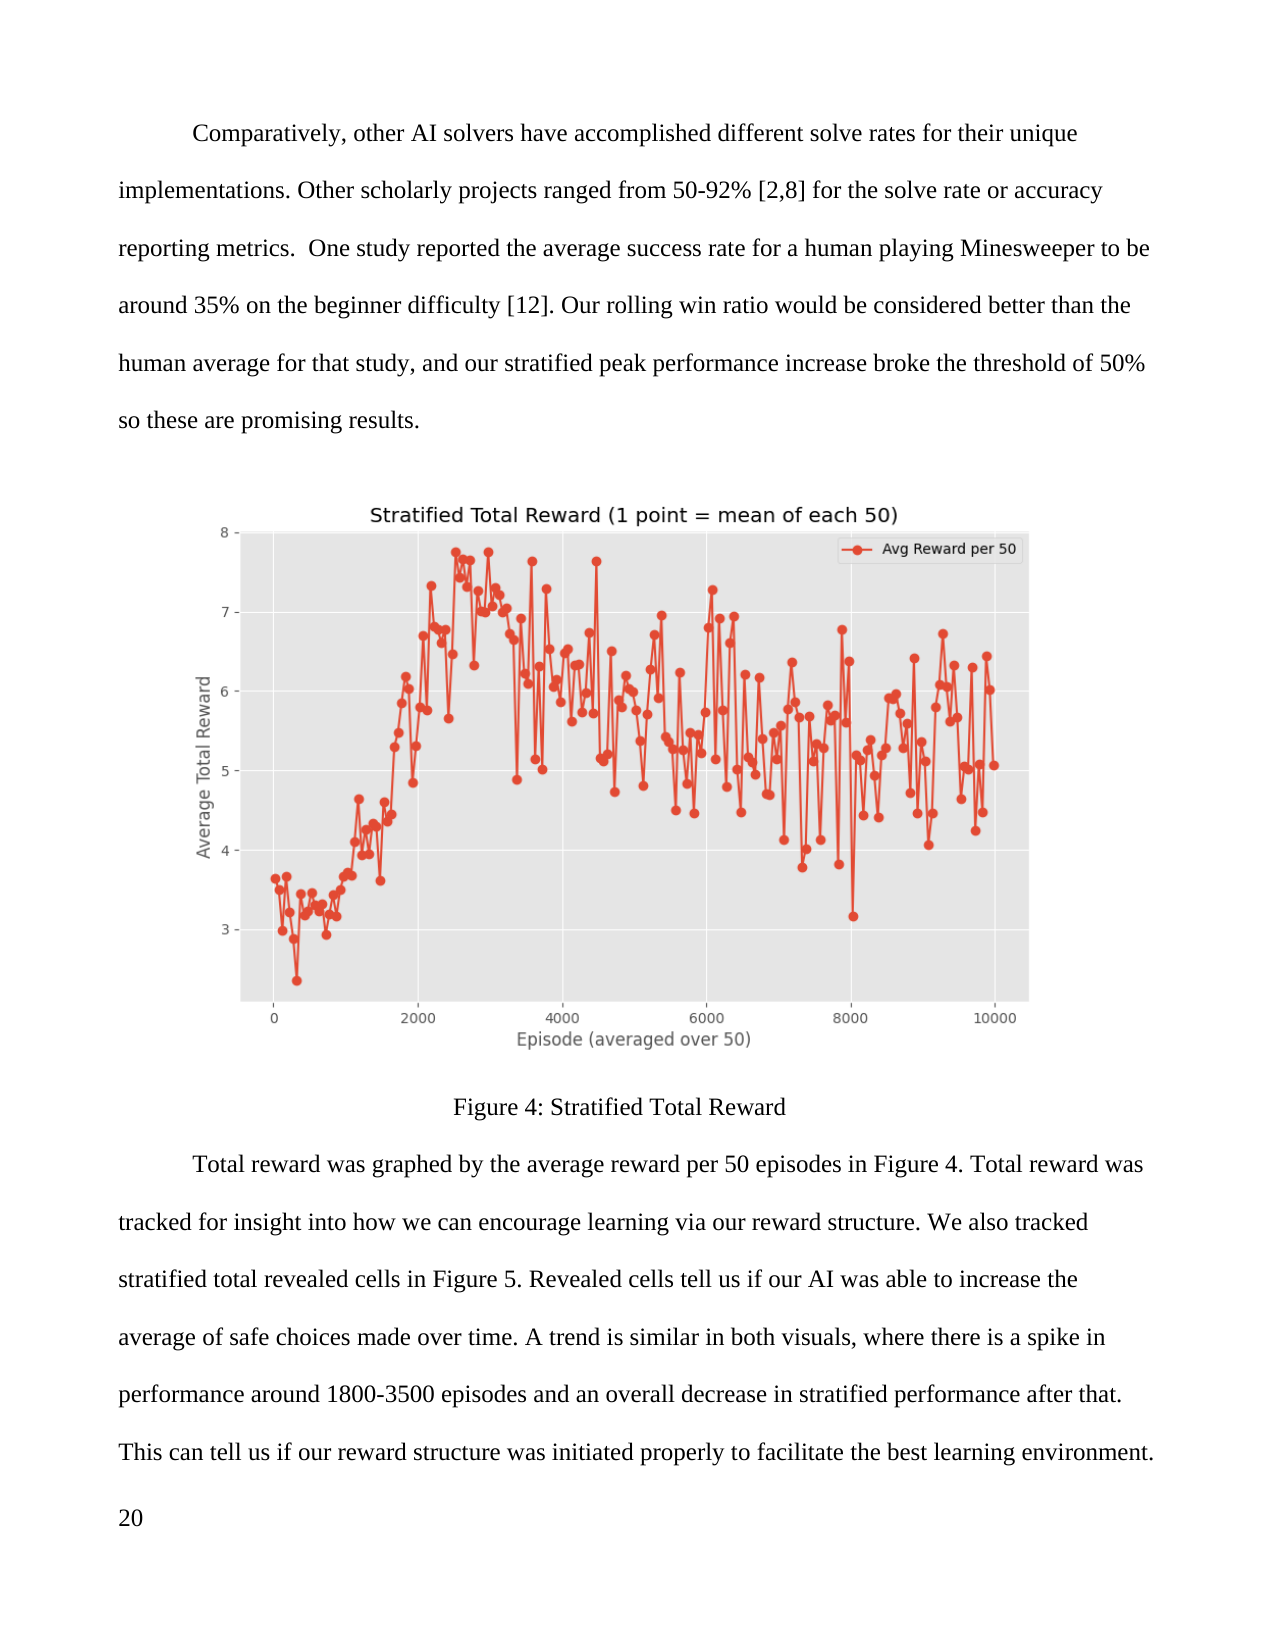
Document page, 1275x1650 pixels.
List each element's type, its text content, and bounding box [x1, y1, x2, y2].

text Comparatively, other AI solvers have accomplished different solve rates for their unique implementations. Other scholarly projects ranged from 50-92% [2,8] for the solve rate or accuracy reporting metrics. One study reported the average success rate for a human playing Minesweeper to be around 35% on the beginner difficulty [12]. Our rolling win ratio would be considered better than the human average for that study, and our stratified peak performance increase broke the threshold of 50% so these are promising results. [118, 118, 1157, 434]
text Figure 4: Stratified Total Reward [118, 1092, 1157, 1121]
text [118, 1149, 1157, 1466]
picture [118, 463, 1125, 1064]
